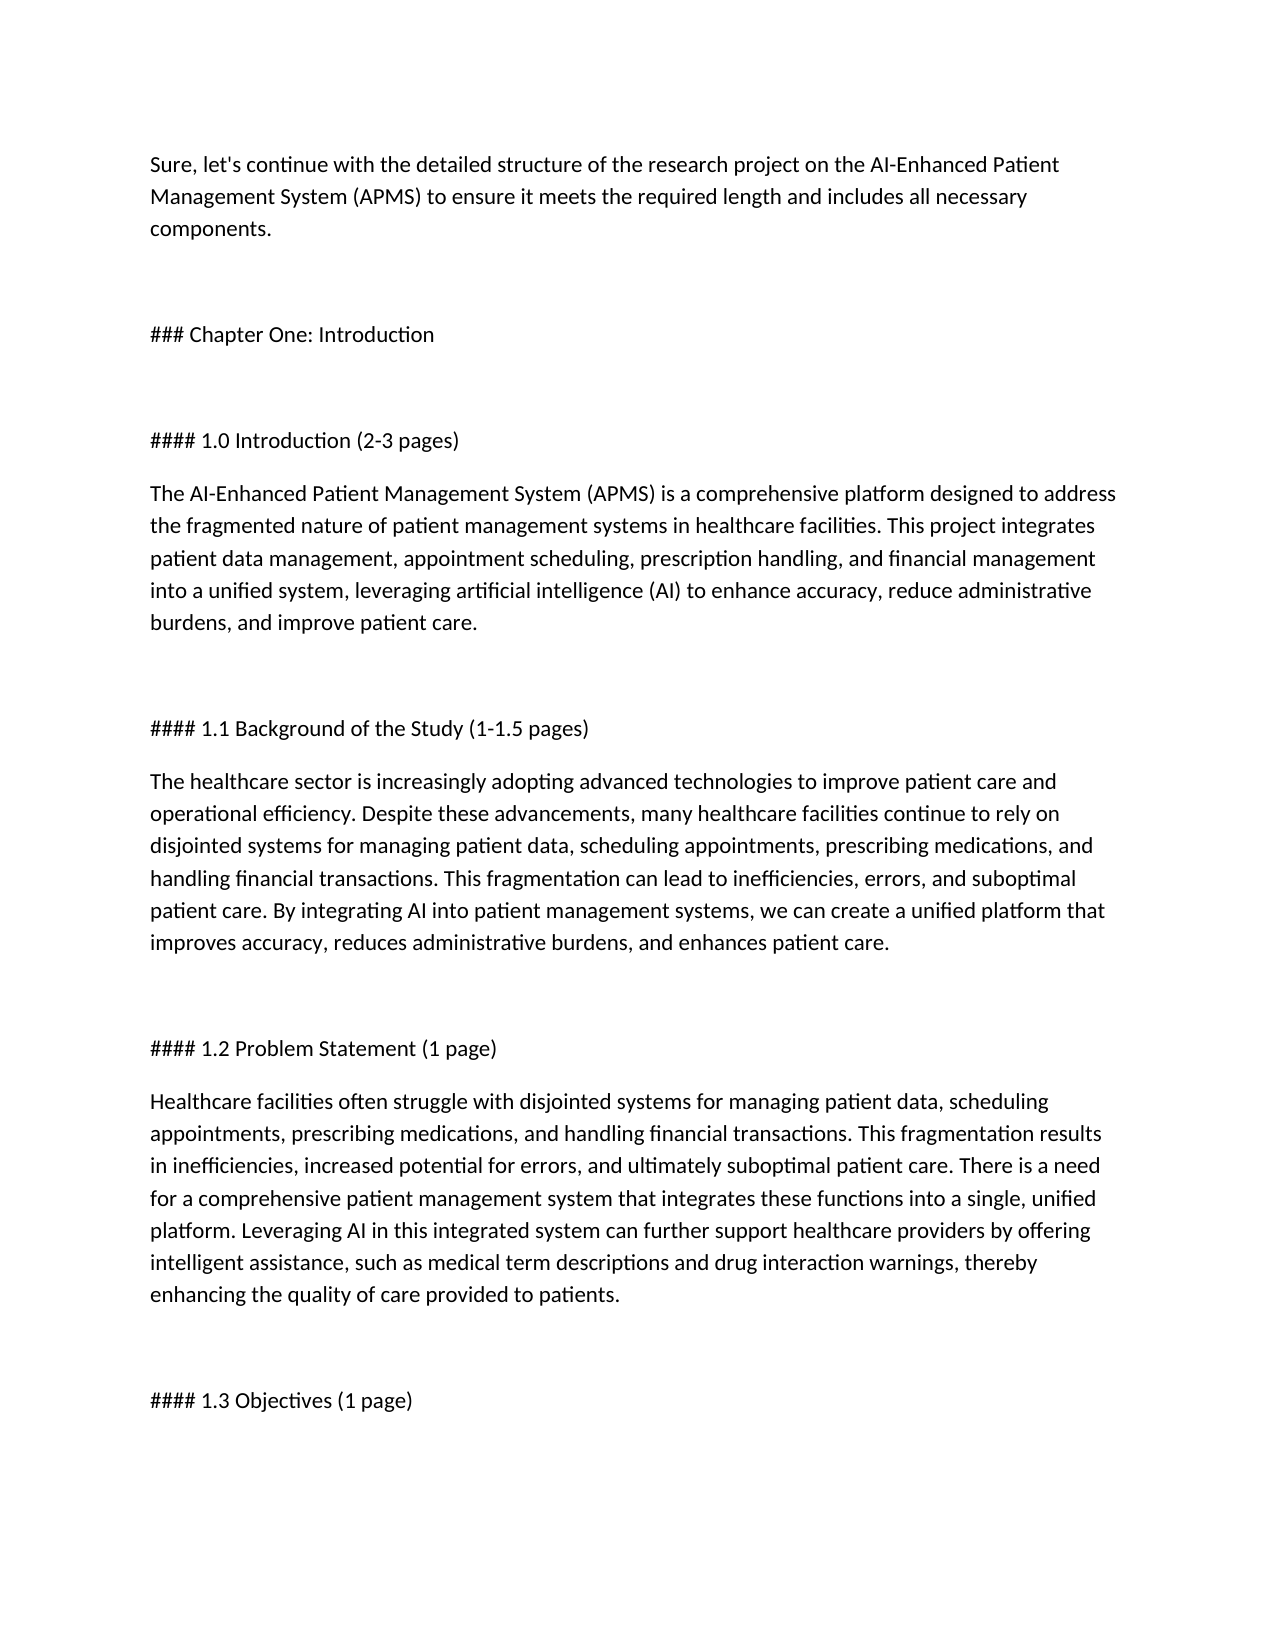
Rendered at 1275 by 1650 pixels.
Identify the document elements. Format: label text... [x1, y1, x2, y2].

text The AI-Enhanced Patient Management System (APMS) is a comprehensive platform designed to address the fragmented nature of patient management systems in healthcare facilities. This project integrates patient data management, appointment scheduling, prescription handling, and financial management into a unified system, leveraging artificial intelligence (AI) to enhance accuracy, reduce administrative burdens, and improve patient care. [150, 479, 1125, 636]
text #### 1.3 Objectives (1 page) [150, 1386, 1125, 1414]
text #### 1.1 Background of the Study (1-1.5 pages) [150, 714, 1125, 742]
text #### 1.2 Problem Statement (1 page) [150, 1034, 1125, 1062]
text #### 1.0 Introduction (2-3 pages) [150, 426, 1125, 454]
text ### Chapter One: Introduction [150, 320, 1125, 348]
text Healthcare facilities often struggle with disjointed systems for managing patient data, scheduling appointments, prescribing medications, and handling financial transactions. This fragmentation results in inefficiencies, increased potential for errors, and ultimately suboptimal patient care. There is a need for a comprehensive patient management system that integrates these functions into a single, unified platform. Leveraging AI in this integrated system can further support healthcare providers by offering intelligent assistance, such as medical term descriptions and drug interaction warnings, thereby enhancing the quality of care provided to patients. [150, 1087, 1125, 1308]
text Sure, let's continue with the detailed structure of the research project on the AI-Enhanced Patient Management System (APMS) to ensure it meets the required length and includes all necessary components. [150, 150, 1125, 242]
text The healthcare sector is increasingly adopting advanced technologies to improve patient care and operational efficiency. Despite these advancements, many healthcare facilities continue to rely on disjointed systems for managing patient data, scheduling appointments, prescribing medications, and handling financial transactions. This fragmentation can lead to inefficiencies, errors, and suboptimal patient care. By integrating AI into patient management systems, we can create a unified platform that improves accuracy, reduces administrative burdens, and enhances patient care. [150, 767, 1125, 956]
